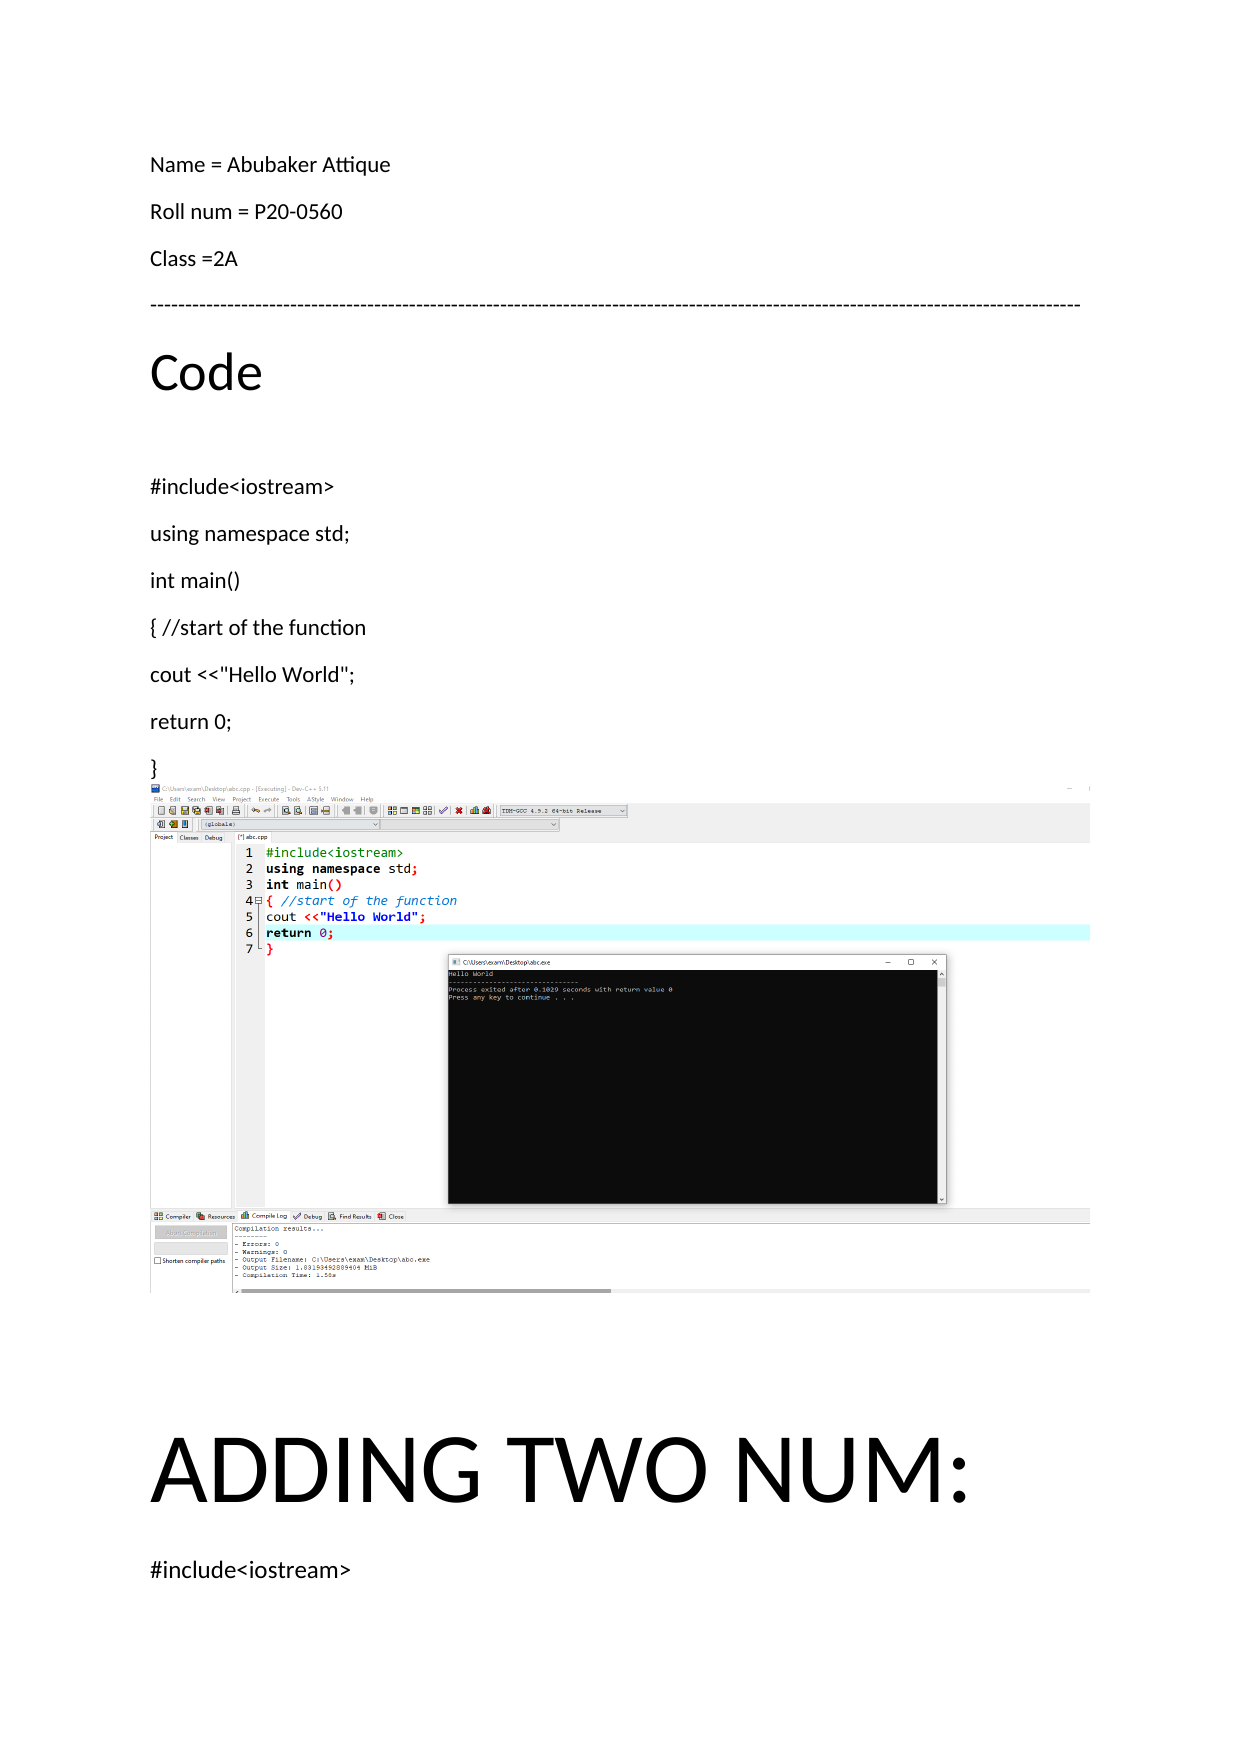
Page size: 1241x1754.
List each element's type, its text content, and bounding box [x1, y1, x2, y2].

text return 0; [150, 707, 1090, 735]
text Code [150, 337, 1090, 404]
text using namespace std; [150, 519, 1090, 547]
text Name = Abubaker Attique [150, 150, 1090, 178]
text Roll num = P20-0560 [150, 197, 1090, 225]
text #include<iostream> [150, 1554, 1090, 1584]
text ------------------------------------------------------------------------------------------------------------------------------------- [150, 291, 1090, 319]
text cout <<"Hello World"; [150, 660, 1090, 688]
text } [150, 754, 1090, 783]
text Class =2A [150, 244, 1090, 272]
text ADDING TWO NUM: [150, 1405, 1090, 1527]
text int main() [150, 566, 1090, 594]
text #include<iostream> [150, 472, 1090, 500]
text { //start of the function [150, 613, 1090, 641]
picture [150, 783, 1091, 1293]
